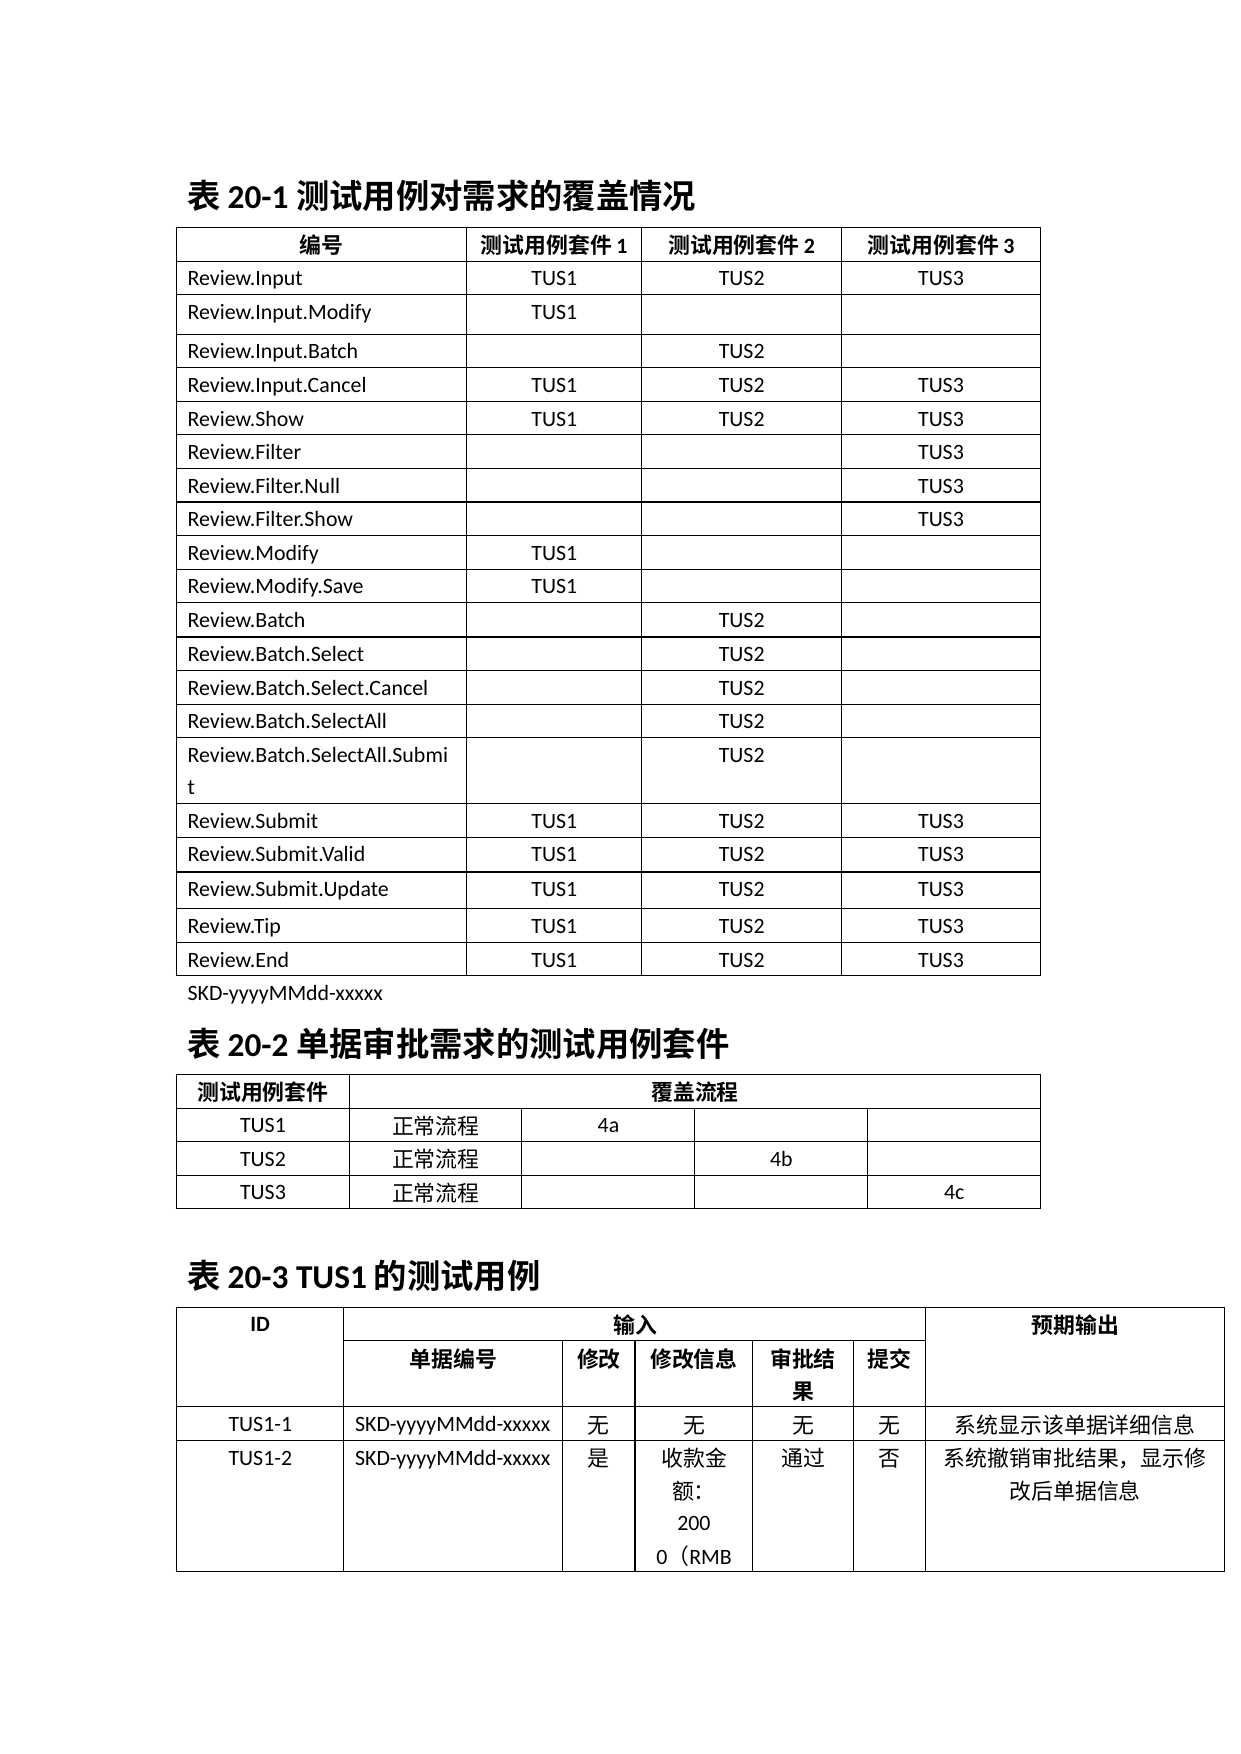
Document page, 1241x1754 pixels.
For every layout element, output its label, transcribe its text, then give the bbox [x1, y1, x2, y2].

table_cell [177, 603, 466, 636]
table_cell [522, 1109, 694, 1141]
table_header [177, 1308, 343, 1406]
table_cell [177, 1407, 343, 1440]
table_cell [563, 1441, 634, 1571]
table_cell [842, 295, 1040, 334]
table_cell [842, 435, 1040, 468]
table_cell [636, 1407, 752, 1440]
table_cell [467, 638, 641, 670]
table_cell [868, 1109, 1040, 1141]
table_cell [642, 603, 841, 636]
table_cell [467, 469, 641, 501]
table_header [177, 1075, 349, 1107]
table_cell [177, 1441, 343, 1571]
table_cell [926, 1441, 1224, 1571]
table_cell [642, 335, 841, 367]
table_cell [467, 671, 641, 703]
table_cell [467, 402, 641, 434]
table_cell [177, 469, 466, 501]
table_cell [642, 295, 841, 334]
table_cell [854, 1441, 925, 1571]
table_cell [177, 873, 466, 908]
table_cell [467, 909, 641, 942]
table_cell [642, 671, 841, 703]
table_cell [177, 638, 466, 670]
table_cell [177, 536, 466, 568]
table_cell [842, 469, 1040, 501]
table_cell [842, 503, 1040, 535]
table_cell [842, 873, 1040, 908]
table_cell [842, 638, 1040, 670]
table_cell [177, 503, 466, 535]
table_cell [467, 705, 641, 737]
text 表20-2 单据审批需求的测试用例套件 [187, 1009, 1053, 1074]
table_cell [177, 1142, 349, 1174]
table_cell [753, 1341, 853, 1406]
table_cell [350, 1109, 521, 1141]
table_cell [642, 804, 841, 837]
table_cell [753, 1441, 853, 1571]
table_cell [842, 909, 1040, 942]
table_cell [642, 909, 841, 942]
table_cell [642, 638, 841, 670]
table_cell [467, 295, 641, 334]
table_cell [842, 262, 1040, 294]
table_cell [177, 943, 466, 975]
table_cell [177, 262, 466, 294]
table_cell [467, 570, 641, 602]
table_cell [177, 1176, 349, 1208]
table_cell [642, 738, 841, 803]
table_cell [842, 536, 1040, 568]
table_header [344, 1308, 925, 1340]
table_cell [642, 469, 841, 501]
text 表20-1 测试用例对需求的覆盖情况 [187, 162, 1053, 227]
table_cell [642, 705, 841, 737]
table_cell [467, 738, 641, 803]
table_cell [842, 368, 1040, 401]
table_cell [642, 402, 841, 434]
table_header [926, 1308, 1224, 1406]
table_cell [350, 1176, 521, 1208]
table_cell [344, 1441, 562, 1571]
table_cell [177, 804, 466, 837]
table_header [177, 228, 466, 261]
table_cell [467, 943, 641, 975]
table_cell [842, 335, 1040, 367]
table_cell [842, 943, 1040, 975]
text SKD-yyyyMMdd-xxxxx [187, 976, 1053, 1009]
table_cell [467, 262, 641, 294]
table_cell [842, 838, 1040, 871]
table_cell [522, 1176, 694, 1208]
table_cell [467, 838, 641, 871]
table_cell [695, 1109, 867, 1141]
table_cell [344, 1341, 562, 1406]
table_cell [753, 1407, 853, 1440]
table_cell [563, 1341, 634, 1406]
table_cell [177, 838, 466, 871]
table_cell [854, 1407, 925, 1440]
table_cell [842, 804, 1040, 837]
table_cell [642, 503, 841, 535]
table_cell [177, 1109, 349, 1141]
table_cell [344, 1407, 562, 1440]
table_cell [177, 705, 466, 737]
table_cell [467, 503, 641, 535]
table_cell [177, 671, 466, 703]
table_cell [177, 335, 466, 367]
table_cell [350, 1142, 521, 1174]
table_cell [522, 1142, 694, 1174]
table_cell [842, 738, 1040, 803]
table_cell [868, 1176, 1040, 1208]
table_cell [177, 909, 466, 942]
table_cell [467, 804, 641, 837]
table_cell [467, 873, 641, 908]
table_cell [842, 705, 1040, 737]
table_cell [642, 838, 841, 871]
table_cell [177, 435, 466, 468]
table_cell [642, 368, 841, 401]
text 表20-3 TUS1的测试用例 [187, 1242, 1053, 1307]
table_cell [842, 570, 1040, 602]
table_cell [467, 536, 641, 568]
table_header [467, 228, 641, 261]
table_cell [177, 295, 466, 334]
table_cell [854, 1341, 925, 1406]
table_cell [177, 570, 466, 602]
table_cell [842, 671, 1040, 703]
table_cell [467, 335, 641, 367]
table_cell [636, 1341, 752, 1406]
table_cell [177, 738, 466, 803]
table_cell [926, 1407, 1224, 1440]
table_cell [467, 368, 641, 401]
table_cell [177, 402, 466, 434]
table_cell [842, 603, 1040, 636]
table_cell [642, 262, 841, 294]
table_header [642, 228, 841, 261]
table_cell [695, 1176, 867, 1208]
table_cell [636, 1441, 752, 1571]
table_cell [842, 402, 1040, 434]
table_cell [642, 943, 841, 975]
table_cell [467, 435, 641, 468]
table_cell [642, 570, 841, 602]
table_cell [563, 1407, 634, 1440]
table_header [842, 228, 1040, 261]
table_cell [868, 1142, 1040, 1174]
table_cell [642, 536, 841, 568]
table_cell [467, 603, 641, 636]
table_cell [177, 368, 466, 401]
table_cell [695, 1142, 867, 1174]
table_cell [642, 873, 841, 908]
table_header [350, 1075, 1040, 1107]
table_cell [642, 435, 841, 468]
